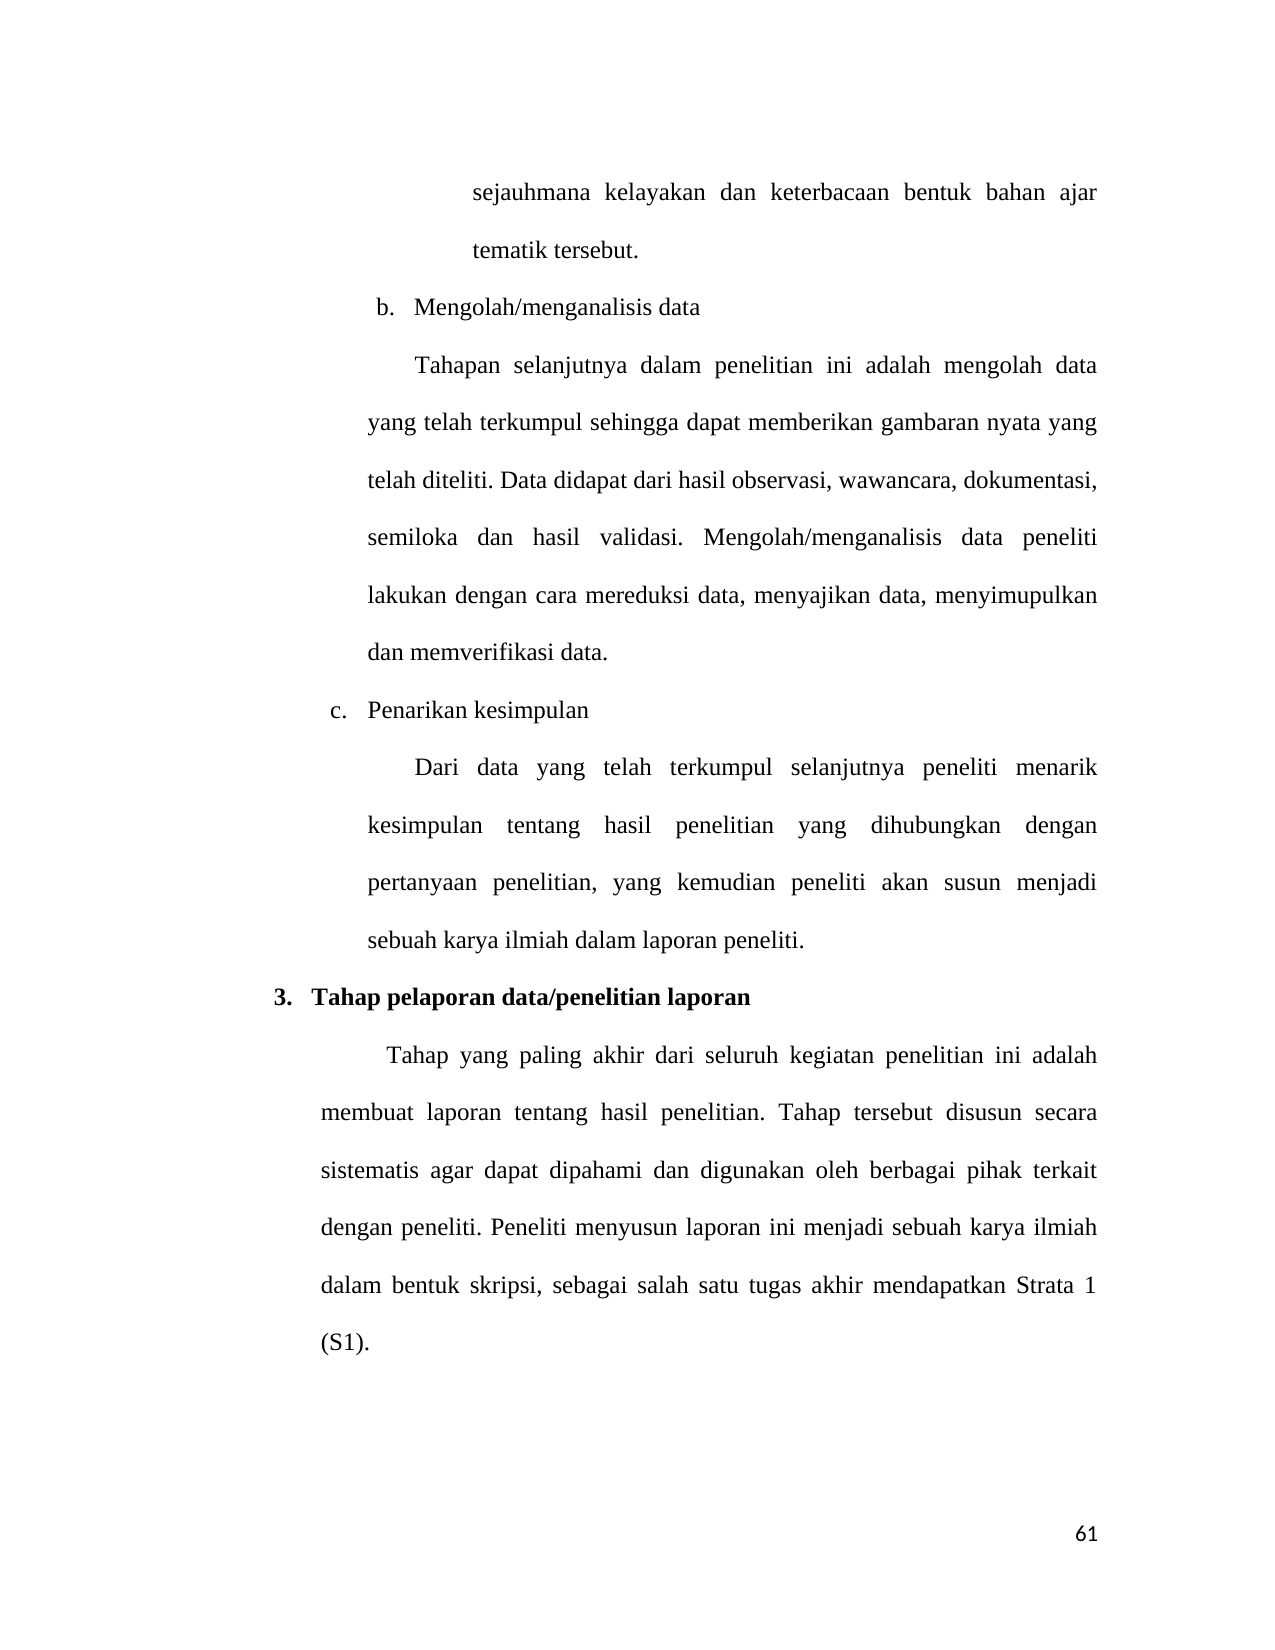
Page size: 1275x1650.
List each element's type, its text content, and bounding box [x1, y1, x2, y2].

list Tahapan selanjutnya dalam penelitian ini adalah mengolah data yang telah terkumpul sehingga dapat memberikan gambaran nyata yang telah diteliti. Data didapat dari hasil observasi, wawancara, dokumentasi, semiloka dan hasil validasi. Mengolah/menganalisis data peneliti lakukan dengan cara mereduksi data, menyajikan data, menyimupulkan dan memverifikasi data. [367, 350, 1098, 666]
list Mengolah/menganalisis data [376, 292, 1098, 321]
list Penarikan kesimpulan [330, 695, 1098, 723]
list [472, 177, 1098, 263]
list Dari data yang telah terkumpul selanjutnya peneliti menarik kesimpulan tentang hasil penelitian yang dihubungkan dengan pertanyaan penelitian, yang kemudian peneliti akan susun menjadi sebuah karya ilmiah dalam laporan peneliti. [367, 752, 1098, 953]
list Tahap pelaporan data/penelitian laporan [274, 982, 1098, 1011]
list Tahap yang paling akhir dari seluruh kegiatan penelitian ini adalah membuat laporan tentang hasil penelitian. Tahap tersebut disusun secara sistematis agar dapat dipahami dan digunakan oleh berbagai pihak terkait dengan peneliti. Peneliti menyusun laporan ini menjadi sebuah karya ilmiah dalam bentuk skripsi, sebagai salah satu tugas akhir mendapatkan Strata 1 (S1). [321, 1040, 1098, 1356]
